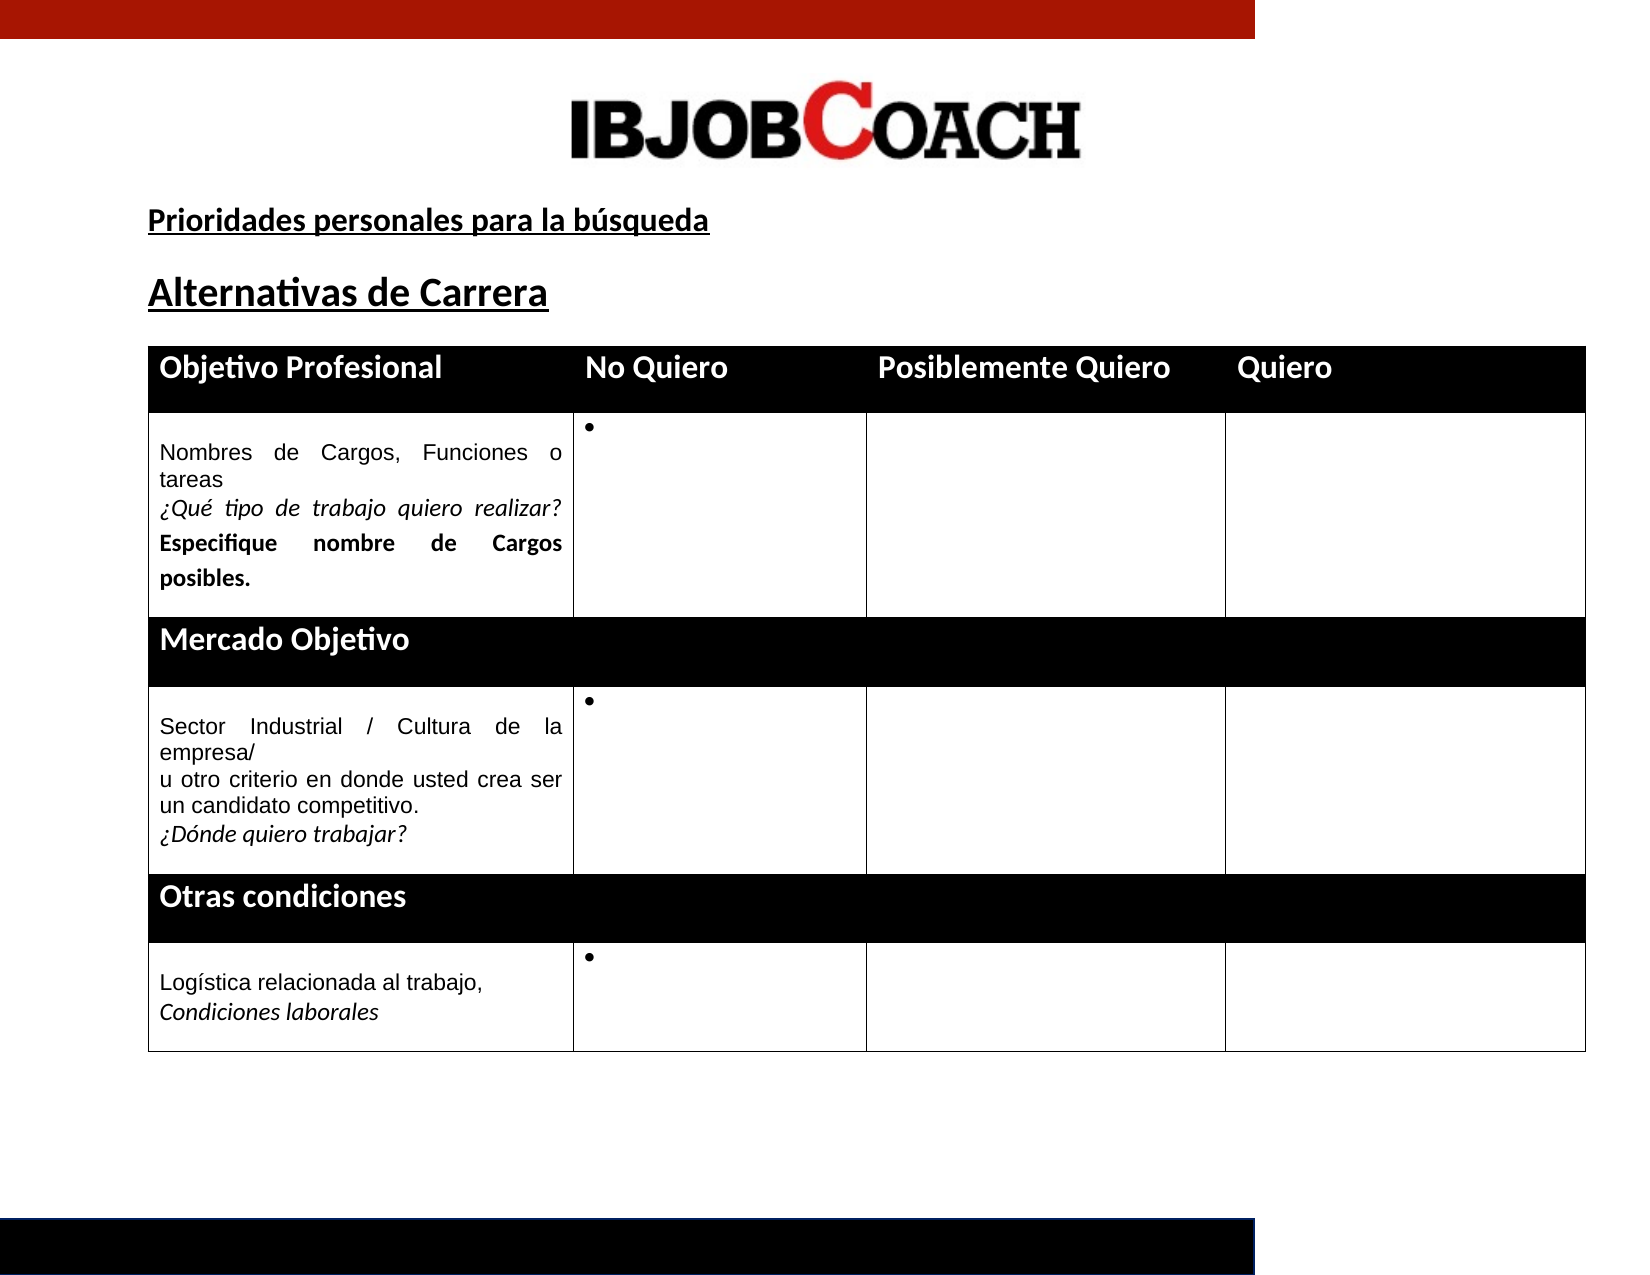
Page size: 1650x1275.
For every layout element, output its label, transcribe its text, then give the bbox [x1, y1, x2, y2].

table_cell [867, 687, 1225, 874]
picture [561, 73, 1089, 171]
table_cell Sector Industrial / Cultura de la empresa/ u otro criterio en donde usted crea ser un candidato competitivo. ¿Dónde quiero trabajar? [149, 687, 573, 874]
table_header Posiblemente Quiero [867, 347, 1225, 412]
table_header No Quiero [574, 347, 866, 412]
table_cell Nombres de Cargos, Funciones o tareas ¿Qué tipo de trabajo quiero realizar? Especifique nombre de Cargos posibles. [149, 413, 573, 617]
table_cell [1226, 943, 1585, 1051]
table_cell [574, 618, 866, 686]
table_cell [867, 943, 1225, 1051]
text Alternativas de Carrera [148, 266, 1502, 317]
table_cell [867, 618, 1225, 686]
table_cell [574, 943, 866, 1051]
table_cell [867, 875, 1225, 942]
table_cell [574, 875, 866, 942]
table_cell [574, 687, 866, 874]
table_cell [1226, 687, 1585, 874]
table_cell [1226, 618, 1585, 686]
table_cell [1226, 413, 1585, 617]
table_cell Logística relacionada al trabajo, Condiciones laborales [149, 943, 573, 1051]
table_cell Otras condiciones [149, 875, 573, 942]
table_header Quiero [1226, 347, 1585, 412]
table_cell [574, 413, 866, 617]
text Prioridades personales para la búsqueda [148, 199, 1502, 239]
table_header Objetivo Profesional [149, 347, 573, 412]
table_cell [1226, 875, 1585, 942]
table_cell Mercado Objetivo [149, 618, 573, 686]
table_cell [867, 413, 1225, 617]
